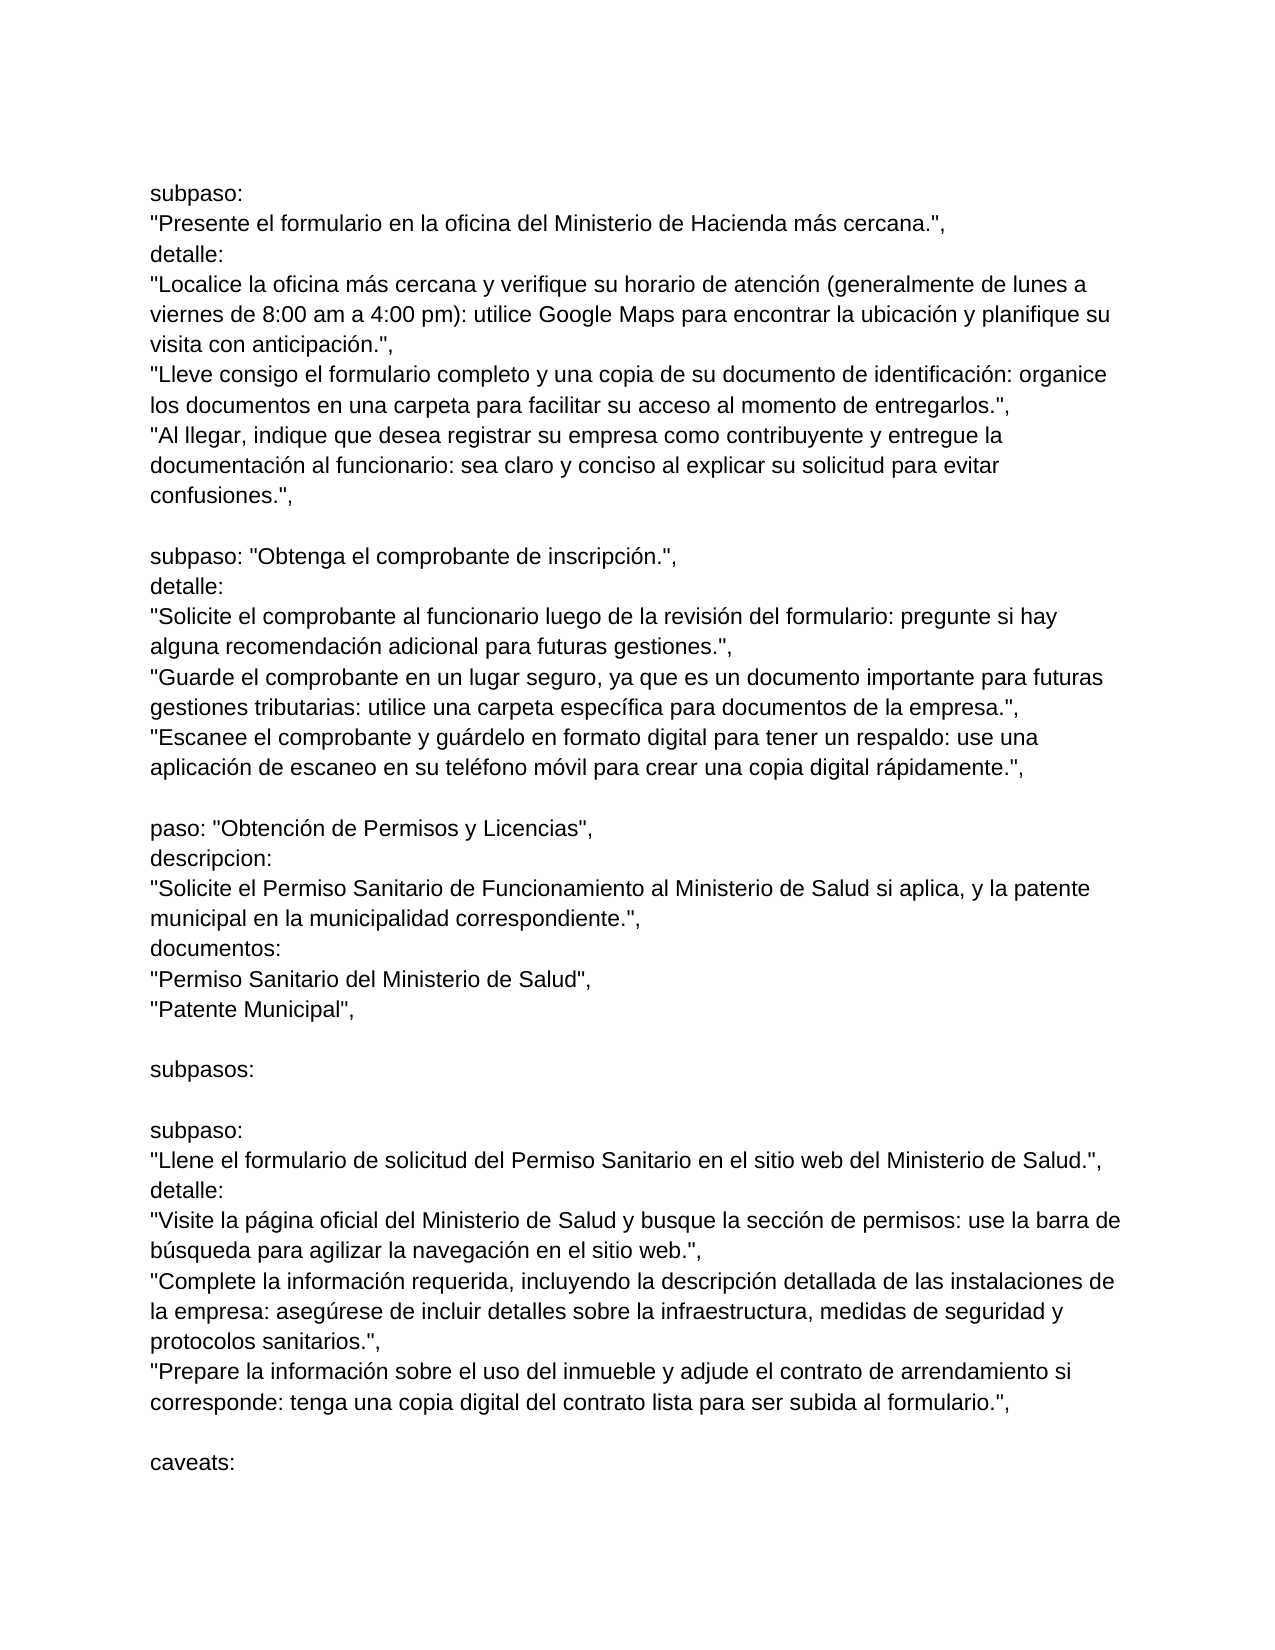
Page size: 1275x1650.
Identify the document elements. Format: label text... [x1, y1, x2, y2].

text "Localice la oficina más cercana y verifique su horario de atención (generalmente de lunes a viernes de 8:00 am a 4:00 pm): utilice Google Maps para encontrar la ubicación y planifique su visita con anticipación.", [150, 271, 1125, 358]
text subpasos: [150, 1056, 1125, 1083]
text subpaso: [150, 180, 1125, 207]
text "Al llegar, indique que desea registrar su empresa como contribuyente y entregue la documentación al funcionario: sea claro y conciso al explicar su solicitud para evitar confusiones.", [150, 422, 1125, 509]
text detalle: [150, 1177, 1125, 1203]
text "Llene el formulario de solicitud del Permiso Sanitario en el sitio web del Ministerio de Salud.", [150, 1147, 1125, 1173]
text "Solicite el Permiso Sanitario de Funcionamiento al Ministerio de Salud si aplica, y la patente municipal en la municipalidad correspondiente.", [150, 875, 1125, 932]
text subpaso: "Obtenga el comprobante de inscripción.", [150, 543, 1125, 569]
text descripcion: [150, 845, 1125, 871]
text "Solicite el comprobante al funcionario luego de la revisión del formulario: pregunte si hay alguna recomendación adicional para futuras gestiones.", [150, 603, 1125, 660]
text "Lleve consigo el formulario completo y una copia de su documento de identificación: organice los documentos en una carpeta para facilitar su acceso al momento de entregarlos.", [150, 361, 1125, 418]
text "Escanee el comprobante y guárdelo en formato digital para tener un respaldo: use una aplicación de escaneo en su teléfono móvil para crear una copia digital rápidamente.", [150, 724, 1125, 781]
text paso: "Obtención de Permisos y Licencias", [150, 814, 1125, 841]
text "Permiso Sanitario del Ministerio de Salud", [150, 966, 1125, 992]
text "Patente Municipal", [150, 996, 1125, 1022]
text documentos: [150, 935, 1125, 962]
text "Prepare la información sobre el uso del inmueble y adjude el contrato de arrendamiento si corresponde: tenga una copia digital del contrato lista para ser subida al formulario.", [150, 1358, 1125, 1415]
text "Presente el formulario en la oficina del Ministerio de Hacienda más cercana.", [150, 210, 1125, 237]
text subpaso: [150, 1117, 1125, 1143]
text detalle: [150, 241, 1125, 267]
text caveats: [150, 1449, 1125, 1475]
text "Visite la página oficial del Ministerio de Salud y busque la sección de permisos: use la barra de búsqueda para agilizar la navegación en el sitio web.", [150, 1207, 1125, 1264]
text "Guarde el comprobante en un lugar seguro, ya que es un documento importante para futuras gestiones tributarias: utilice una carpeta específica para documentos de la empresa.", [150, 663, 1125, 720]
text "Complete la información requerida, incluyendo la descripción detallada de las instalaciones de la empresa: asegúrese de incluir detalles sobre la infraestructura, medidas de seguridad y protocolos sanitarios.", [150, 1268, 1125, 1354]
text detalle: [150, 573, 1125, 599]
